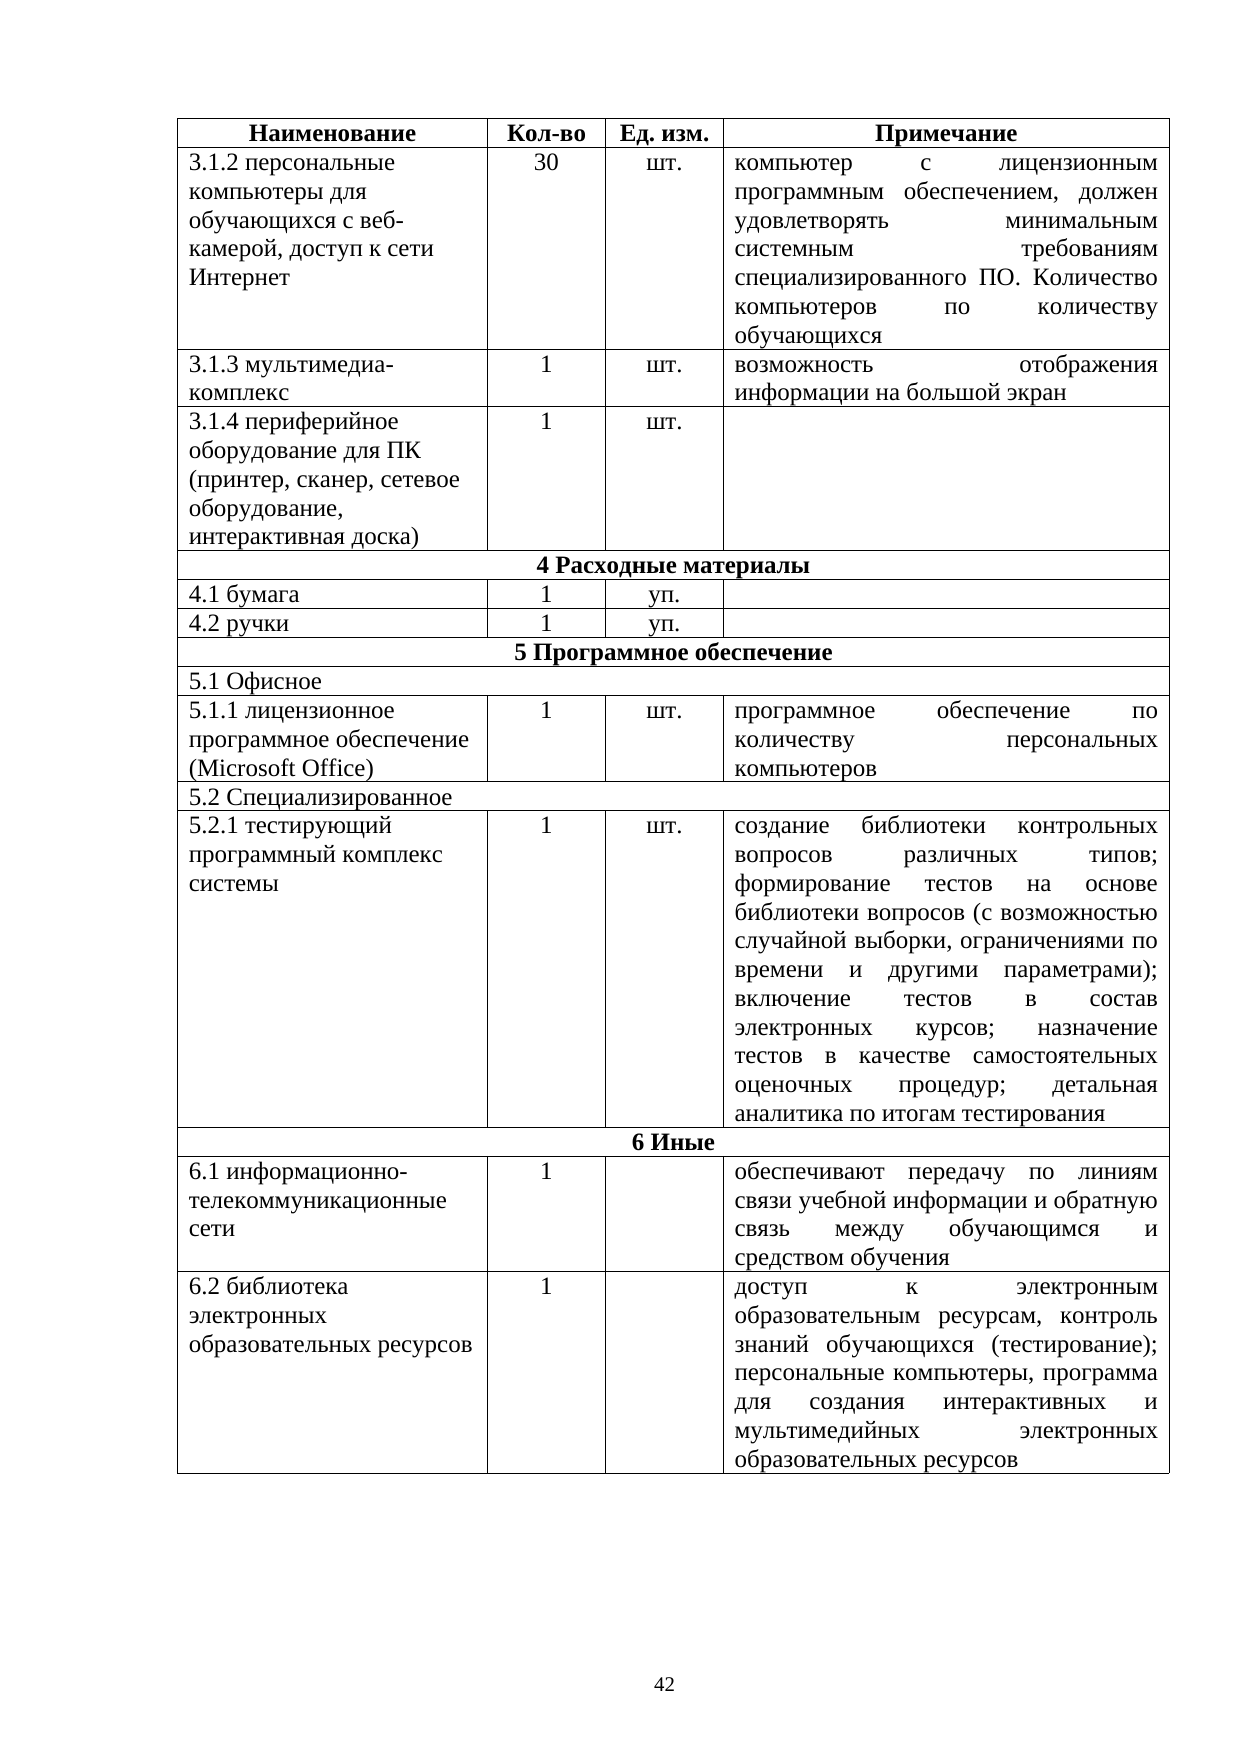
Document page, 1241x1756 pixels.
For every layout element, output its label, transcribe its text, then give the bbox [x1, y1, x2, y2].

table_header Ед. изм. [606, 119, 723, 147]
table_cell 1 [488, 609, 605, 637]
table_cell [606, 1272, 723, 1472]
table_cell 1 [488, 407, 605, 550]
table_cell 1 [488, 1272, 605, 1472]
table_cell 5.2.1 тестирующий программный комплекс системы [178, 811, 487, 1127]
table_cell 5.2 Специализированное [178, 782, 1169, 810]
table_cell программное обеспечение по количеству персональных компьютеров [724, 696, 1169, 781]
table_cell 6 Иные [178, 1128, 1169, 1156]
table_cell создание библиотеки контрольных вопросов различных типов; формирование тестов на основе библиотеки вопросов (с возможностью случайной выборки, ограничениями по времени и другими параметрами); включение тестов в состав электронных курсов; назначение тестов в качестве самостоятельных оценочных процедур; детальная аналитика по итогам тестирования [724, 811, 1169, 1127]
table_cell уп. [606, 609, 723, 637]
table_cell 5.1 Офисное [178, 667, 1169, 695]
table_cell [606, 1157, 723, 1271]
table_cell обеспечивают передачу по линиям связи учебной информации и обратную связь между обучающимся и средством обучения [724, 1157, 1169, 1271]
table_cell [724, 407, 1169, 550]
table_cell 4.2 ручки [178, 609, 487, 637]
table_cell шт. [606, 696, 723, 781]
table_cell уп. [606, 580, 723, 608]
table_cell шт. [606, 811, 723, 1127]
table_cell 1 [488, 696, 605, 781]
table_cell шт. [606, 350, 723, 406]
table_cell [724, 580, 1169, 608]
table_cell 1 [488, 580, 605, 608]
table_cell 5.1.1 лицензионное программное обеспечение (Microsoft Office) [178, 696, 487, 781]
table_cell 30 [488, 148, 605, 348]
table_cell 6.1 информационно-телекоммуникационные сети [178, 1157, 487, 1271]
table_header Кол-во [488, 119, 605, 147]
table_cell возможность отображения информации на большой экран [724, 350, 1169, 406]
table_cell доступ к электронным образовательным ресурсам, контроль знаний обучающихся (тестирование); персональные компьютеры, программа для создания интерактивных и мультимедийных электронных образовательных ресурсов [724, 1272, 1169, 1472]
table_cell шт. [606, 407, 723, 550]
table_cell 4 Расходные материалы [178, 551, 1169, 579]
table_cell 3.1.3 мультимедиа-комплекс [178, 350, 487, 406]
table_header Наименование [178, 119, 487, 147]
table_cell 5 Программное обеспечение [178, 638, 1169, 666]
table_cell шт. [606, 148, 723, 348]
table_cell 4.1 бумага [178, 580, 487, 608]
table_cell [724, 609, 1169, 637]
table_header Примечание [724, 119, 1169, 147]
table_cell 1 [488, 811, 605, 1127]
table_cell 1 [488, 1157, 605, 1271]
table_cell 6.2 библиотека электронных образовательных ресурсов [178, 1272, 487, 1472]
table_cell 1 [488, 350, 605, 406]
table_cell 3.1.4 периферийное оборудование для ПК (принтер, сканер, сетевое оборудование, интерактивная доска) [178, 407, 487, 550]
table_cell компьютер с лицензионным программным обеспечением, должен удовлетворять минимальным системным требованиям специализированного ПО. Количество компьютеров по количеству обучающихся [724, 148, 1169, 348]
table_cell 3.1.2 персональные компьютеры для обучающихся с веб-камерой, доступ к сети Интернет [178, 148, 487, 348]
